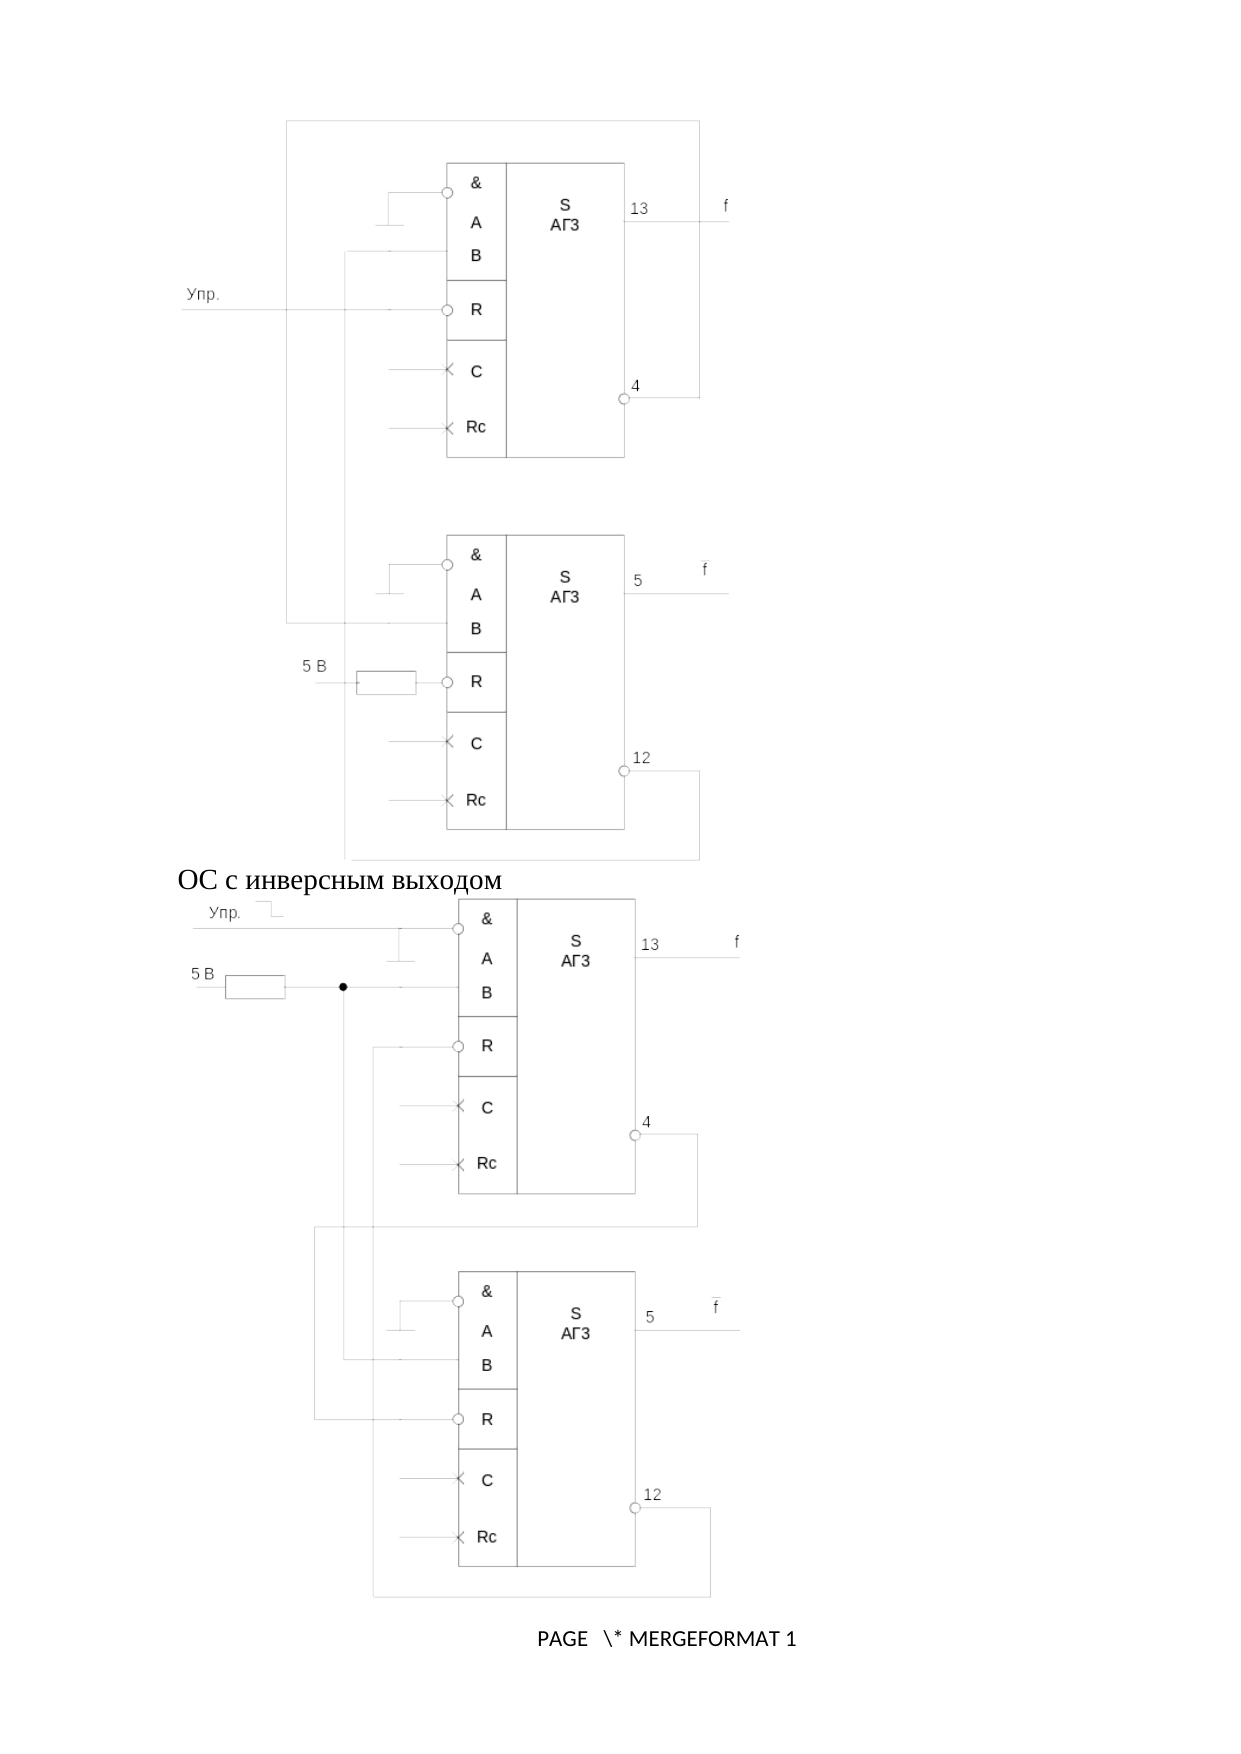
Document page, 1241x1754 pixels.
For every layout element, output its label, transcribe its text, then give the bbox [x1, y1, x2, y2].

text ОС с инверсным выходом [177, 862, 1152, 895]
